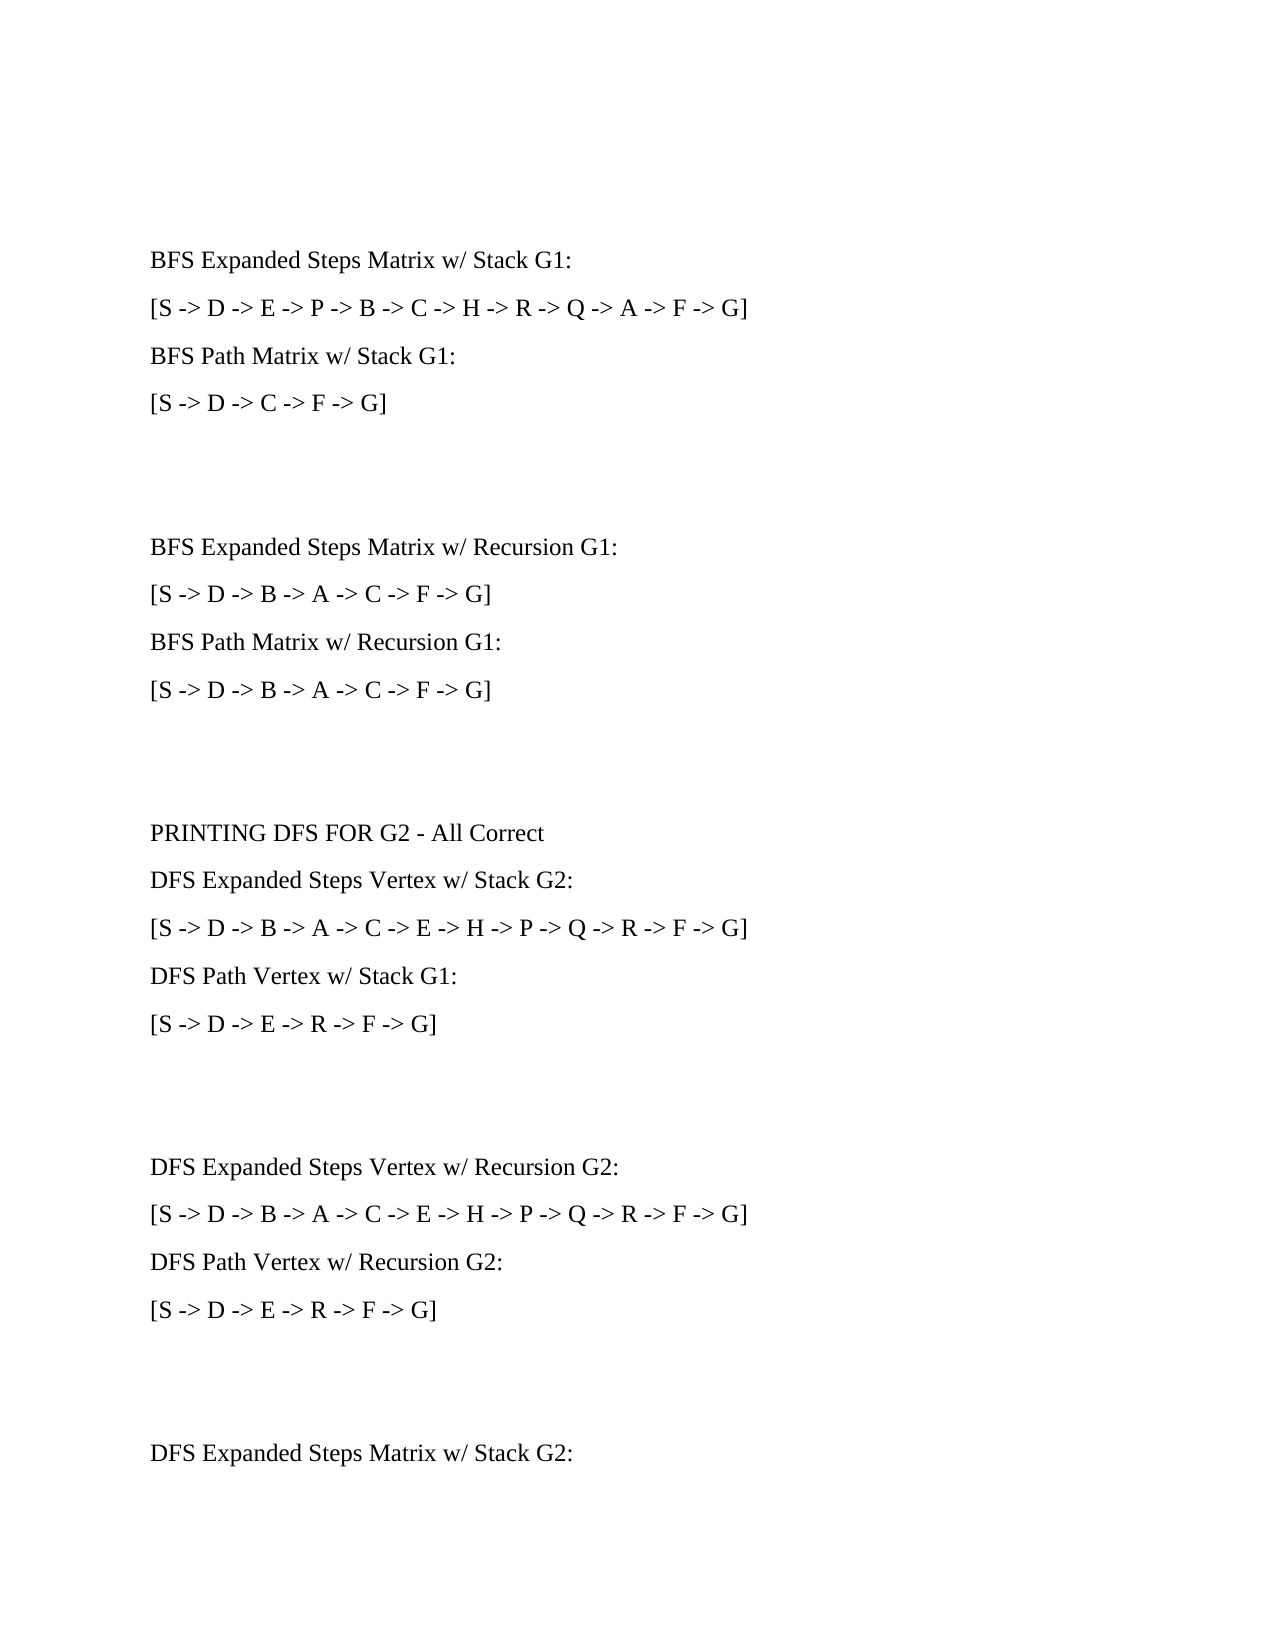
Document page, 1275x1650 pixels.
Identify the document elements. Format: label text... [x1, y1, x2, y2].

text [S -> D -> E -> R -> F -> G] [150, 1009, 1125, 1037]
text [S -> D -> E -> P -> B -> C -> H -> R -> Q -> A -> F -> G] [150, 293, 1125, 322]
text DFS Path Vertex w/ Recursion G2: [150, 1247, 1125, 1276]
text BFS Expanded Steps Matrix w/ Stack G1: [150, 245, 1125, 274]
text DFS Expanded Steps Vertex w/ Stack G2: [150, 866, 1125, 894]
text BFS Path Matrix w/ Stack G1: [150, 341, 1125, 369]
text DFS Expanded Steps Vertex w/ Recursion G2: [150, 1152, 1125, 1181]
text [150, 1199, 1125, 1228]
text BFS Expanded Steps Matrix w/ Recursion G1: [150, 532, 1125, 560]
text [S -> D -> B -> A -> C -> F -> G] [150, 675, 1125, 703]
text [S -> D -> E -> R -> F -> G] [150, 1295, 1125, 1324]
text DFS Expanded Steps Matrix w/ Stack G2: [150, 1438, 1125, 1467]
text BFS Path Matrix w/ Recursion G1: [150, 627, 1125, 656]
text [S -> D -> C -> F -> G] [150, 388, 1125, 417]
text [S -> D -> B -> A -> C -> F -> G] [150, 579, 1125, 608]
text PRINTING DFS FOR G2 - All Correct [150, 818, 1125, 847]
text [S -> D -> B -> A -> C -> E -> H -> P -> Q -> R -> F -> G] [150, 913, 1125, 942]
text DFS Path Vertex w/ Stack G1: [150, 961, 1125, 990]
